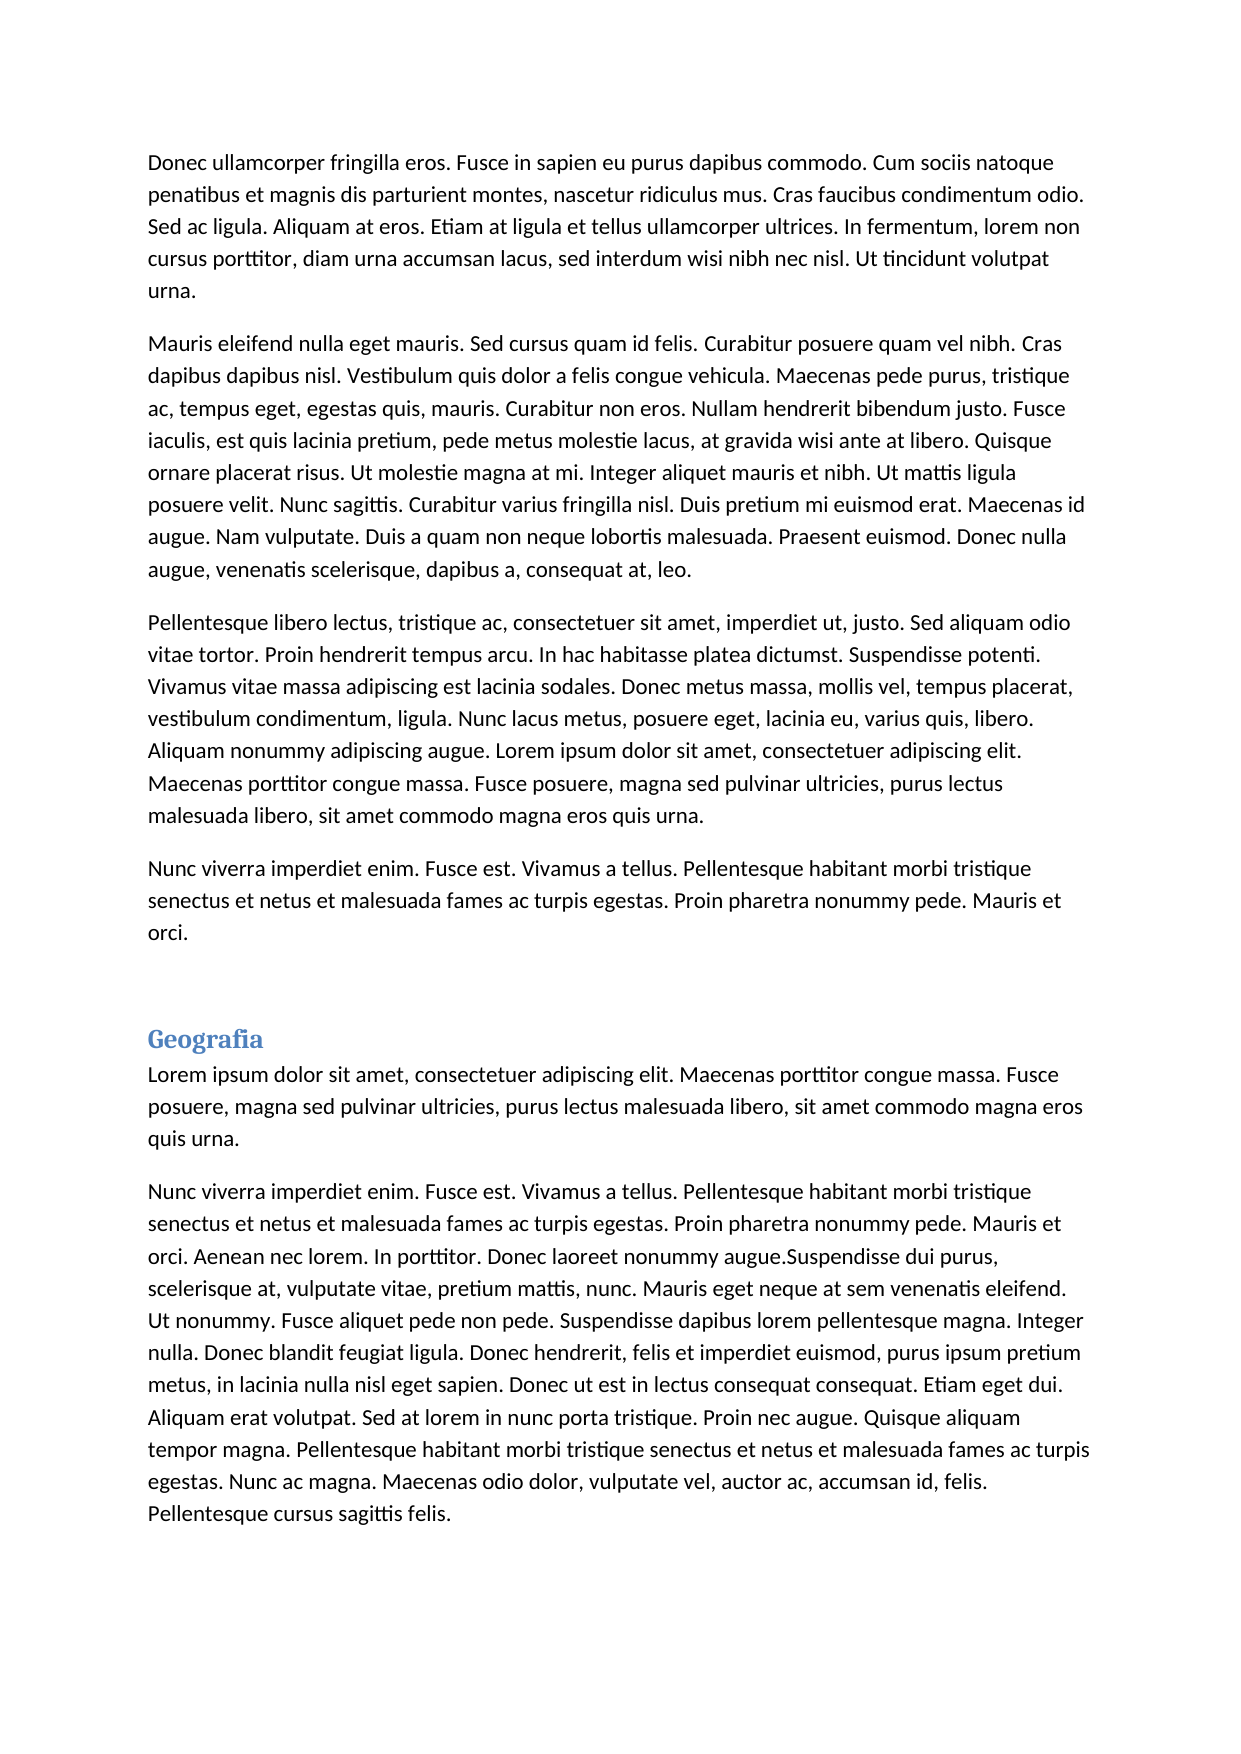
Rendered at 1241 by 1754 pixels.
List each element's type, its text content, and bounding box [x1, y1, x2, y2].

subtitle Geografia [148, 1024, 1093, 1055]
text Lorem ipsum dolor sit amet, consectetuer adipiscing elit. Maecenas porttitor congue massa. Fusce posuere, magna sed pulvinar ultricies, purus lectus malesuada libero, sit amet commodo magna eros quis urna. [148, 1060, 1093, 1152]
text Mauris eleifend nulla eget mauris. Sed cursus quam id felis. Curabitur posuere quam vel nibh. Cras dapibus dapibus nisl. Vestibulum quis dolor a felis congue vehicula. Maecenas pede purus, tristique ac, tempus eget, egestas quis, mauris. Curabitur non eros. Nullam hendrerit bibendum justo. Fusce iaculis, est quis lacinia pretium, pede metus molestie lacus, at gravida wisi ante at libero. Quisque ornare placerat risus. Ut molestie magna at mi. Integer aliquet mauris et nibh. Ut mattis ligula posuere velit. Nunc sagittis. Curabitur varius fringilla nisl. Duis pretium mi euismod erat. Maecenas id augue. Nam vulputate. Duis a quam non neque lobortis malesuada. Praesent euismod. Donec nulla augue, venenatis scelerisque, dapibus a, consequat at, leo. [148, 329, 1093, 583]
text Nunc viverra imperdiet enim. Fusce est. Vivamus a tellus. Pellentesque habitant morbi tristique senectus et netus et malesuada fames ac turpis egestas. Proin pharetra nonummy pede. Mauris et orci. [148, 854, 1093, 946]
text Nunc viverra imperdiet enim. Fusce est. Vivamus a tellus. Pellentesque habitant morbi tristique senectus et netus et malesuada fames ac turpis egestas. Proin pharetra nonummy pede. Mauris et orci. Aenean nec lorem. In porttitor. Donec laoreet nonummy augue.Suspendisse dui purus, scelerisque at, vulputate vitae, pretium mattis, nunc. Mauris eget neque at sem venenatis eleifend. Ut nonummy. Fusce aliquet pede non pede. Suspendisse dapibus lorem pellentesque magna. Integer nulla. Donec blandit feugiat ligula. Donec hendrerit, felis et imperdiet euismod, purus ipsum pretium metus, in lacinia nulla nisl eget sapien. Donec ut est in lectus consequat consequat. Etiam eget dui. Aliquam erat volutpat. Sed at lorem in nunc porta tristique. Proin nec augue. Quisque aliquam tempor magna. Pellentesque habitant morbi tristique senectus et netus et malesuada fames ac turpis egestas. Nunc ac magna. Maecenas odio dolor, vulputate vel, auctor ac, accumsan id, felis. Pellentesque cursus sagittis felis. [148, 1177, 1093, 1527]
text Donec ullamcorper fringilla eros. Fusce in sapien eu purus dapibus commodo. Cum sociis natoque penatibus et magnis dis parturient montes, nascetur ridiculus mus. Cras faucibus condimentum odio. Sed ac ligula. Aliquam at eros. Etiam at ligula et tellus ullamcorper ultrices. In fermentum, lorem non cursus porttitor, diam urna accumsan lacus, sed interdum wisi nibh nec nisl. Ut tincidunt volutpat urna. [148, 148, 1093, 304]
text Pellentesque libero lectus, tristique ac, consectetuer sit amet, imperdiet ut, justo. Sed aliquam odio vitae tortor. Proin hendrerit tempus arcu. In hac habitasse platea dictumst. Suspendisse potenti. Vivamus vitae massa adipiscing est lacinia sodales. Donec metus massa, mollis vel, tempus placerat, vestibulum condimentum, ligula. Nunc lacus metus, posuere eget, lacinia eu, varius quis, libero. Aliquam nonummy adipiscing augue. Lorem ipsum dolor sit amet, consectetuer adipiscing elit. Maecenas porttitor congue massa. Fusce posuere, magna sed pulvinar ultricies, purus lectus malesuada libero, sit amet commodo magna eros quis urna. [148, 608, 1093, 829]
